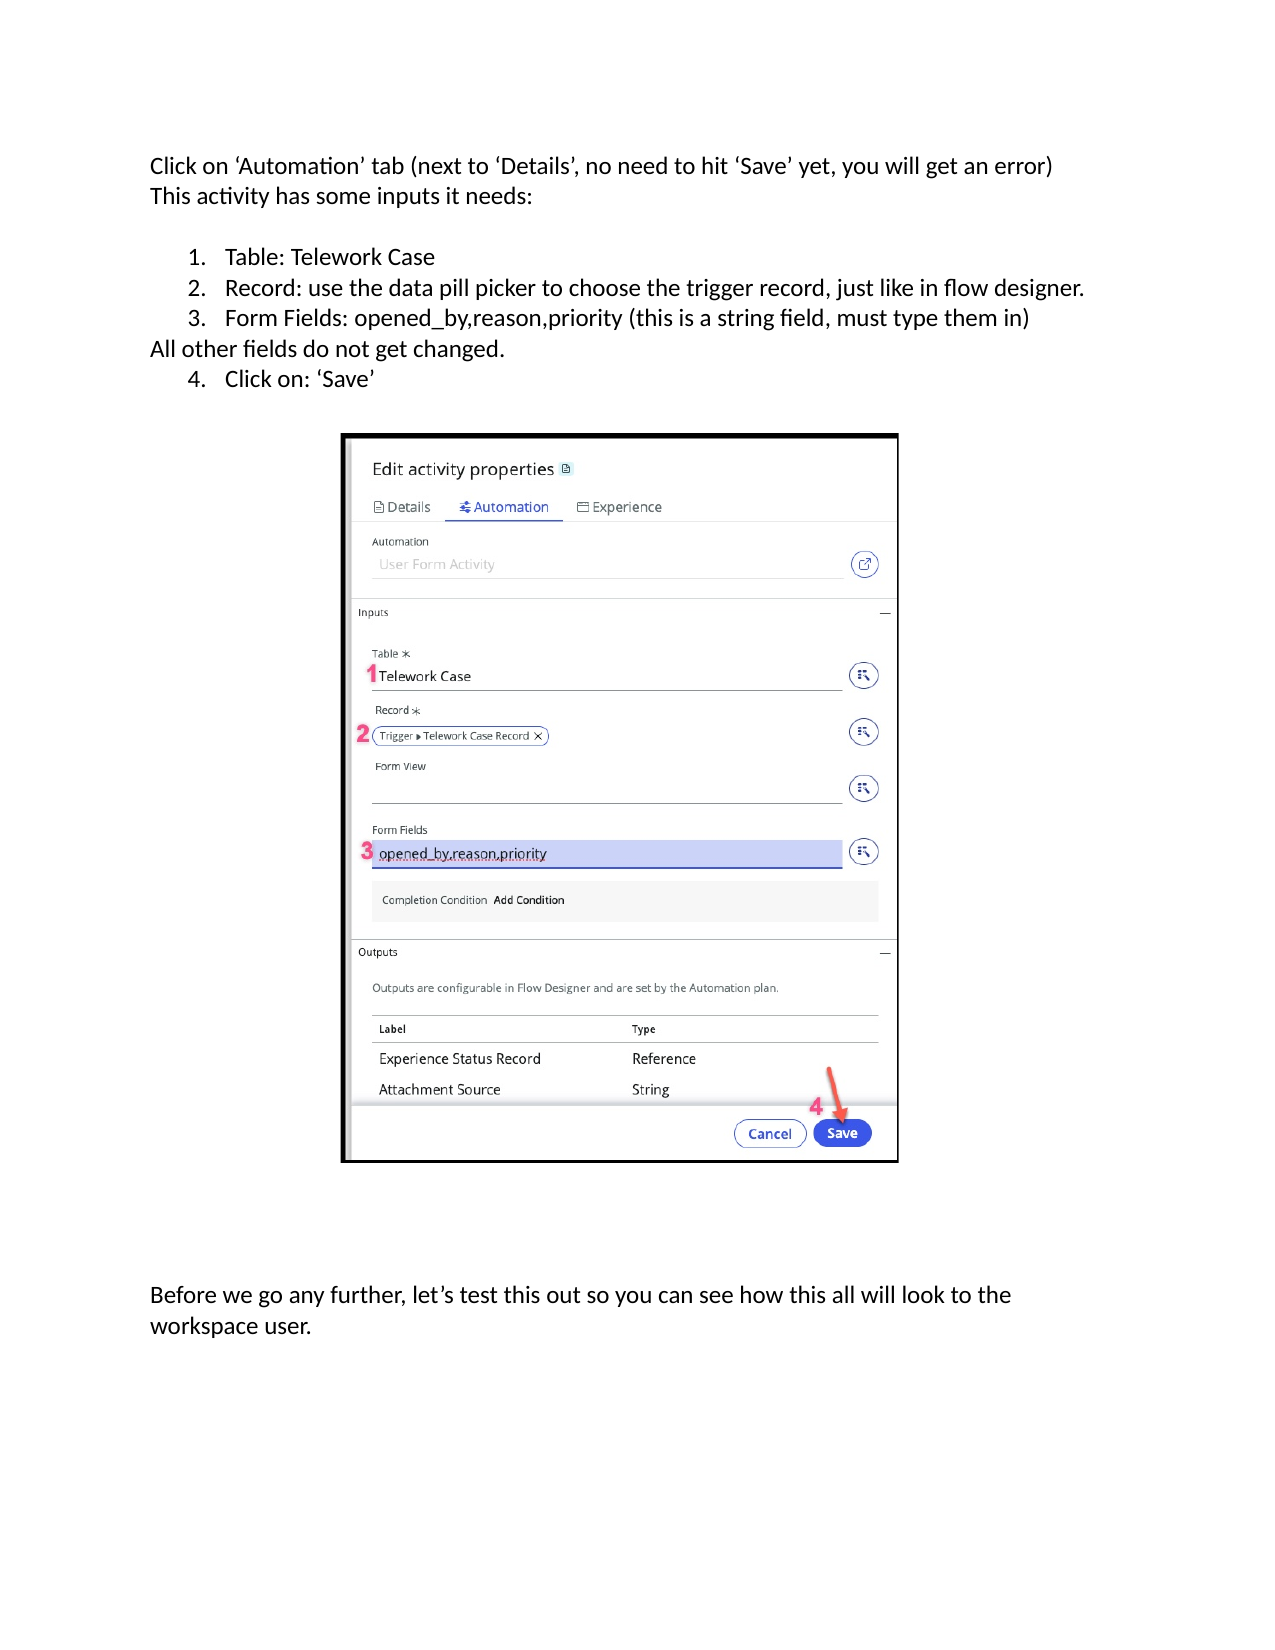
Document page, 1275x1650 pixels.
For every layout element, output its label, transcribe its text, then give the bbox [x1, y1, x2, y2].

list Record: use the data pill picker to choose the trigger record, just like in flow designer. [187, 272, 1125, 303]
text Click on ‘Automation’ tab (next to ‘Details’, no need to hit ‘Save’ yet, you will get an error) [150, 150, 1125, 181]
list Form Fields: opened_by,reason,priority (this is a string field, must type them in) [187, 303, 1125, 333]
list Click on: ‘Save’ [187, 364, 1125, 394]
text All other fields do not get changed. [150, 333, 1125, 364]
picture [340, 433, 899, 1163]
text Before we go any further, let’s test this out so you can see how this all will look to the workspace user. [150, 1279, 1125, 1340]
list Table: Telework Case [187, 242, 1125, 272]
text This activity has some inputs it needs: [150, 181, 1125, 211]
